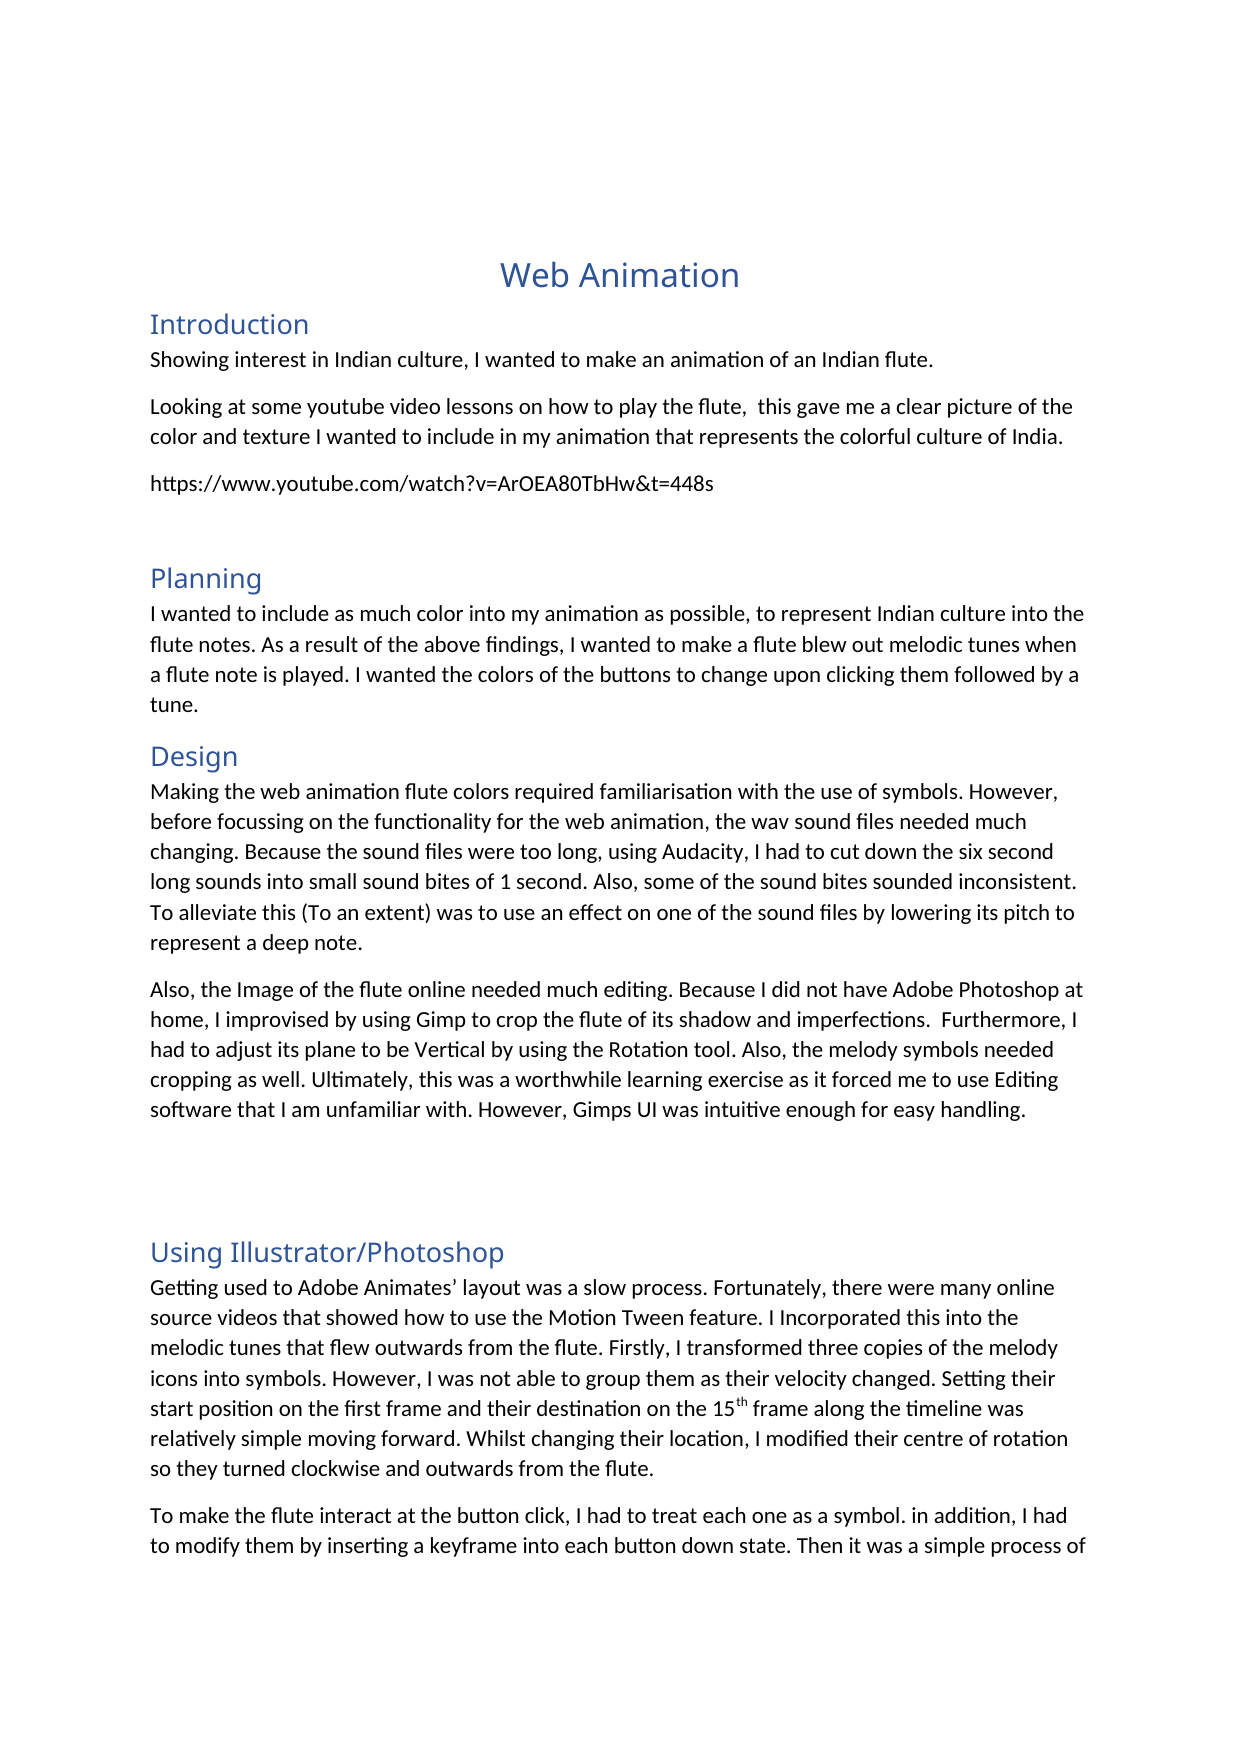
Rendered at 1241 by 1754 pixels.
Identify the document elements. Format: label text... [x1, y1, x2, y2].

subtitle Using Illustrator/Photoshop [150, 1233, 1090, 1270]
subtitle Design [150, 737, 1090, 774]
subtitle Planning [150, 560, 1090, 597]
subtitle Introduction [150, 305, 1090, 342]
text Also, the Image of the flute online needed much editing. Because I did not have Adobe Photoshop at home, I improvised by using Gimp to crop the flute of its shadow and imperfections. Furthermore, I had to adjust its plane to be Vertical by using the Rotation tool. Also, the melody symbols needed cropping as well. Ultimately, this was a worthwhile learning exercise as it forced me to use Editing software that I am unfamiliar with. However, Gimps UI was intuitive enough for easy handling. [150, 975, 1090, 1124]
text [150, 1501, 1090, 1559]
text Getting used to Adobe Animates’ layout was a slow process. Fortunately, there were many online source videos that showed how to use the Motion Tween feature. I Incorporated this into the melodic tunes that flew outwards from the flute. Firstly, I transformed three copies of the melody icons into symbols. However, I was not able to group them as their velocity changed. Setting their start position on the first frame and their destination on the 15th frame along the timeline was relatively simple moving forward. Whilst changing their location, I modified their centre of rotation so they turned clockwise and outwards from the flute. [150, 1273, 1090, 1482]
text I wanted to include as much color into my animation as possible, to represent Indian culture into the flute notes. As a result of the above findings, I wanted to make a flute blew out melodic tunes when a flute note is played. I wanted the colors of the buttons to change upon clicking them followed by a tune. [150, 599, 1090, 718]
text Showing interest in Indian culture, I wanted to make an animation of an Indian flute. [150, 345, 1090, 373]
text Looking at some youtube video lessons on how to play the flute, this gave me a clear picture of the color and texture I wanted to include in my animation that represents the colorful culture of India. [150, 392, 1090, 450]
subtitle Web Animation [150, 252, 1090, 297]
text Making the web animation flute colors required familiarisation with the use of symbols. However, before focussing on the functionality for the web animation, the wav sound files needed much changing. Because the sound files were too long, using Audacity, I had to cut down the six second long sounds into small sound bites of 1 second. Also, some of the sound bites sounded inconsistent. To alleviate this (To an extent) was to use an effect on one of the sound files by lowering its pitch to represent a deep note. [150, 777, 1090, 956]
text https://www.youtube.com/watch?v=ArOEA80TbHw&t=448s [150, 469, 1090, 497]
